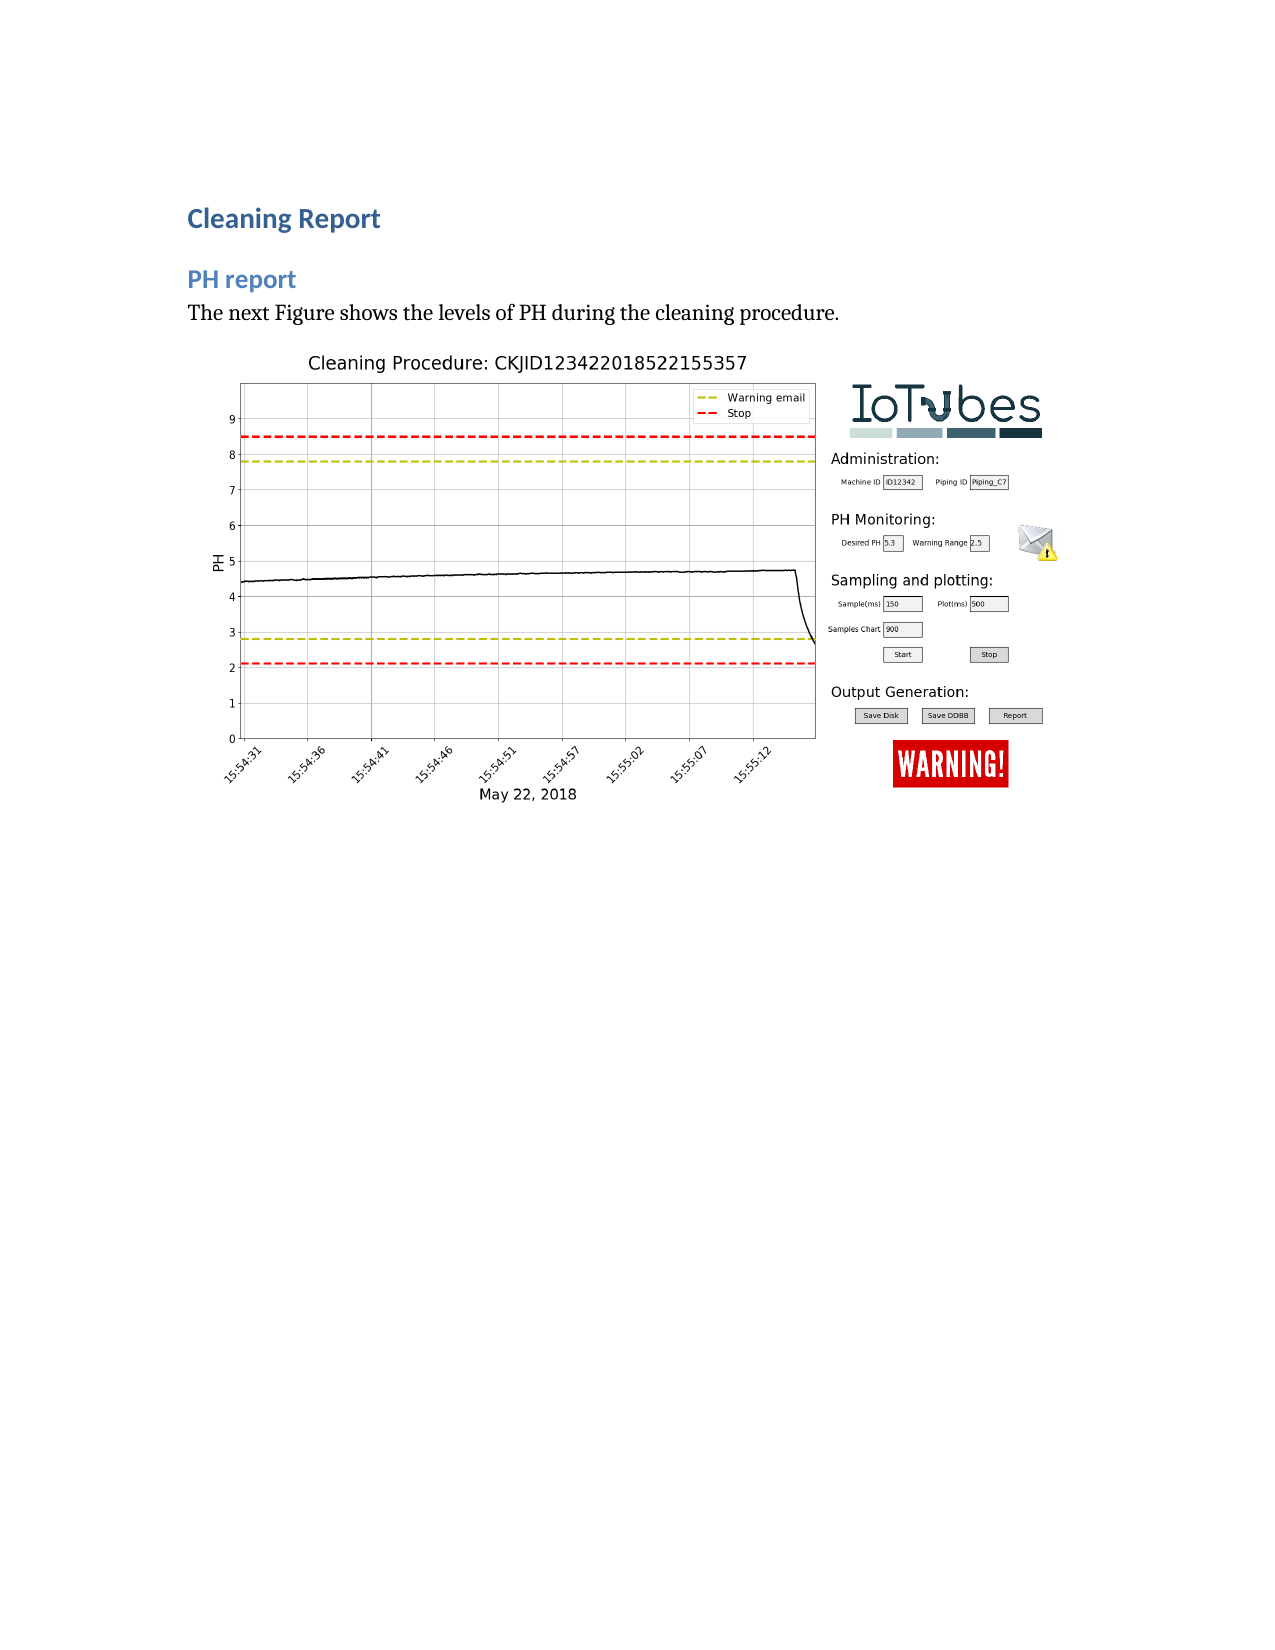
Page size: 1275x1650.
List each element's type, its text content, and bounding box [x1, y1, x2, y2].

text The next Figure shows the levels of PH during the cleaning procedure. [187, 300, 1087, 326]
subtitle Cleaning Report [187, 200, 1087, 236]
subtitle PH report [187, 262, 1087, 295]
picture [206, 350, 1068, 807]
